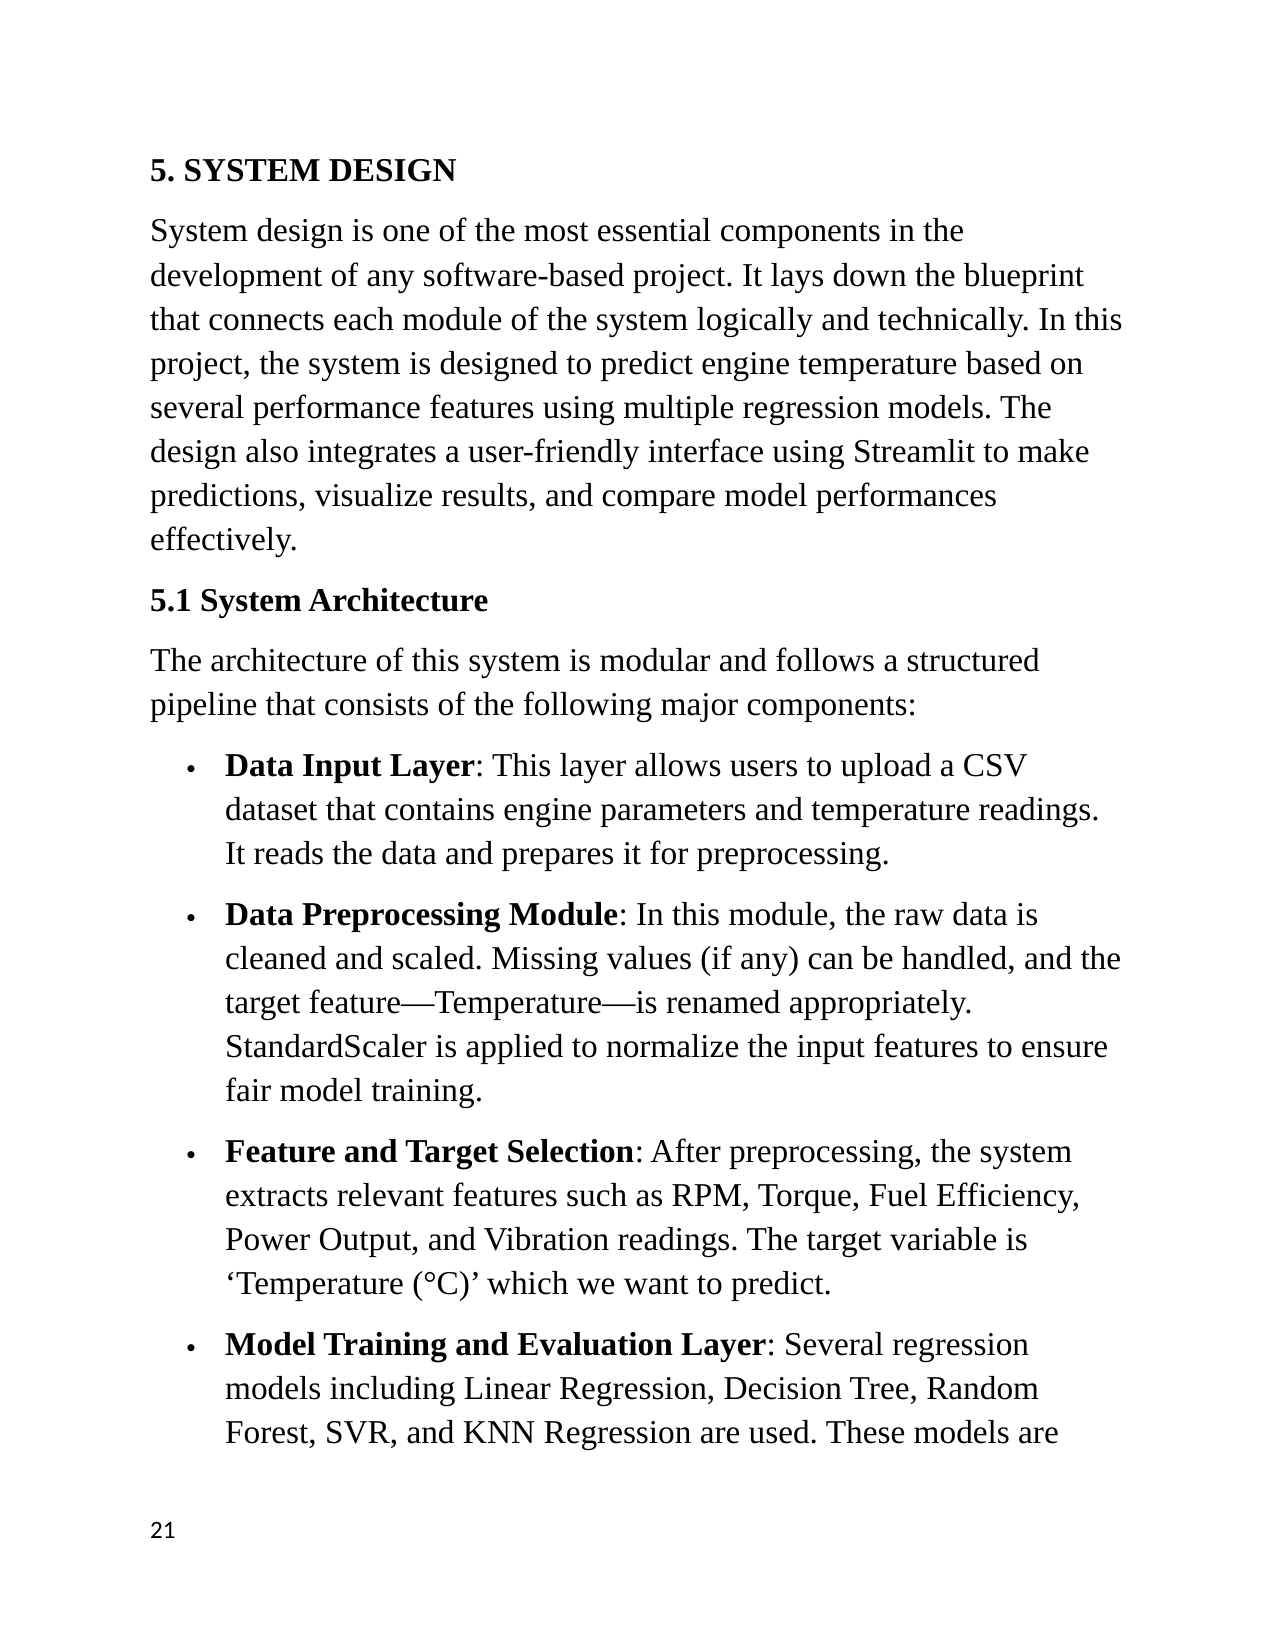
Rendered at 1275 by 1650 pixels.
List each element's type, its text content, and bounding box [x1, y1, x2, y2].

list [187, 1324, 1125, 1451]
list Data Input Layer: This layer allows users to upload a CSV dataset that contains engine parameters and temperature readings. It reads the data and prepares it for preprocessing. [187, 745, 1125, 872]
list Data Preprocessing Module: In this module, the raw data is cleaned and scaled. Missing values (if any) can be handled, and the target feature—Temperature—is renamed appropriately. StandardScaler is applied to normalize the input features to ensure fair model training. [187, 894, 1125, 1109]
text 5. SYSTEM DESIGN [150, 150, 1125, 188]
text 5.1 System Architecture [150, 580, 1125, 618]
text System design is one of the most essential components in the development of any software-based project. It lays down the blueprint that connects each module of the system logically and technically. In this project, the system is designed to predict engine temperature based on several performance features using multiple regression models. The design also integrates a user-friendly interface using Streamlit to make predictions, visualize results, and compare model performances effectively. [150, 211, 1125, 557]
text The architecture of this system is modular and follows a structured pipeline that consists of the following major components: [150, 641, 1125, 723]
list Feature and Target Selection: After preprocessing, the system extracts relevant features such as RPM, Torque, Fuel Efficiency, Power Output, and Vibration readings. The target variable is ‘Temperature (°C)’ which we want to predict. [187, 1131, 1125, 1302]
